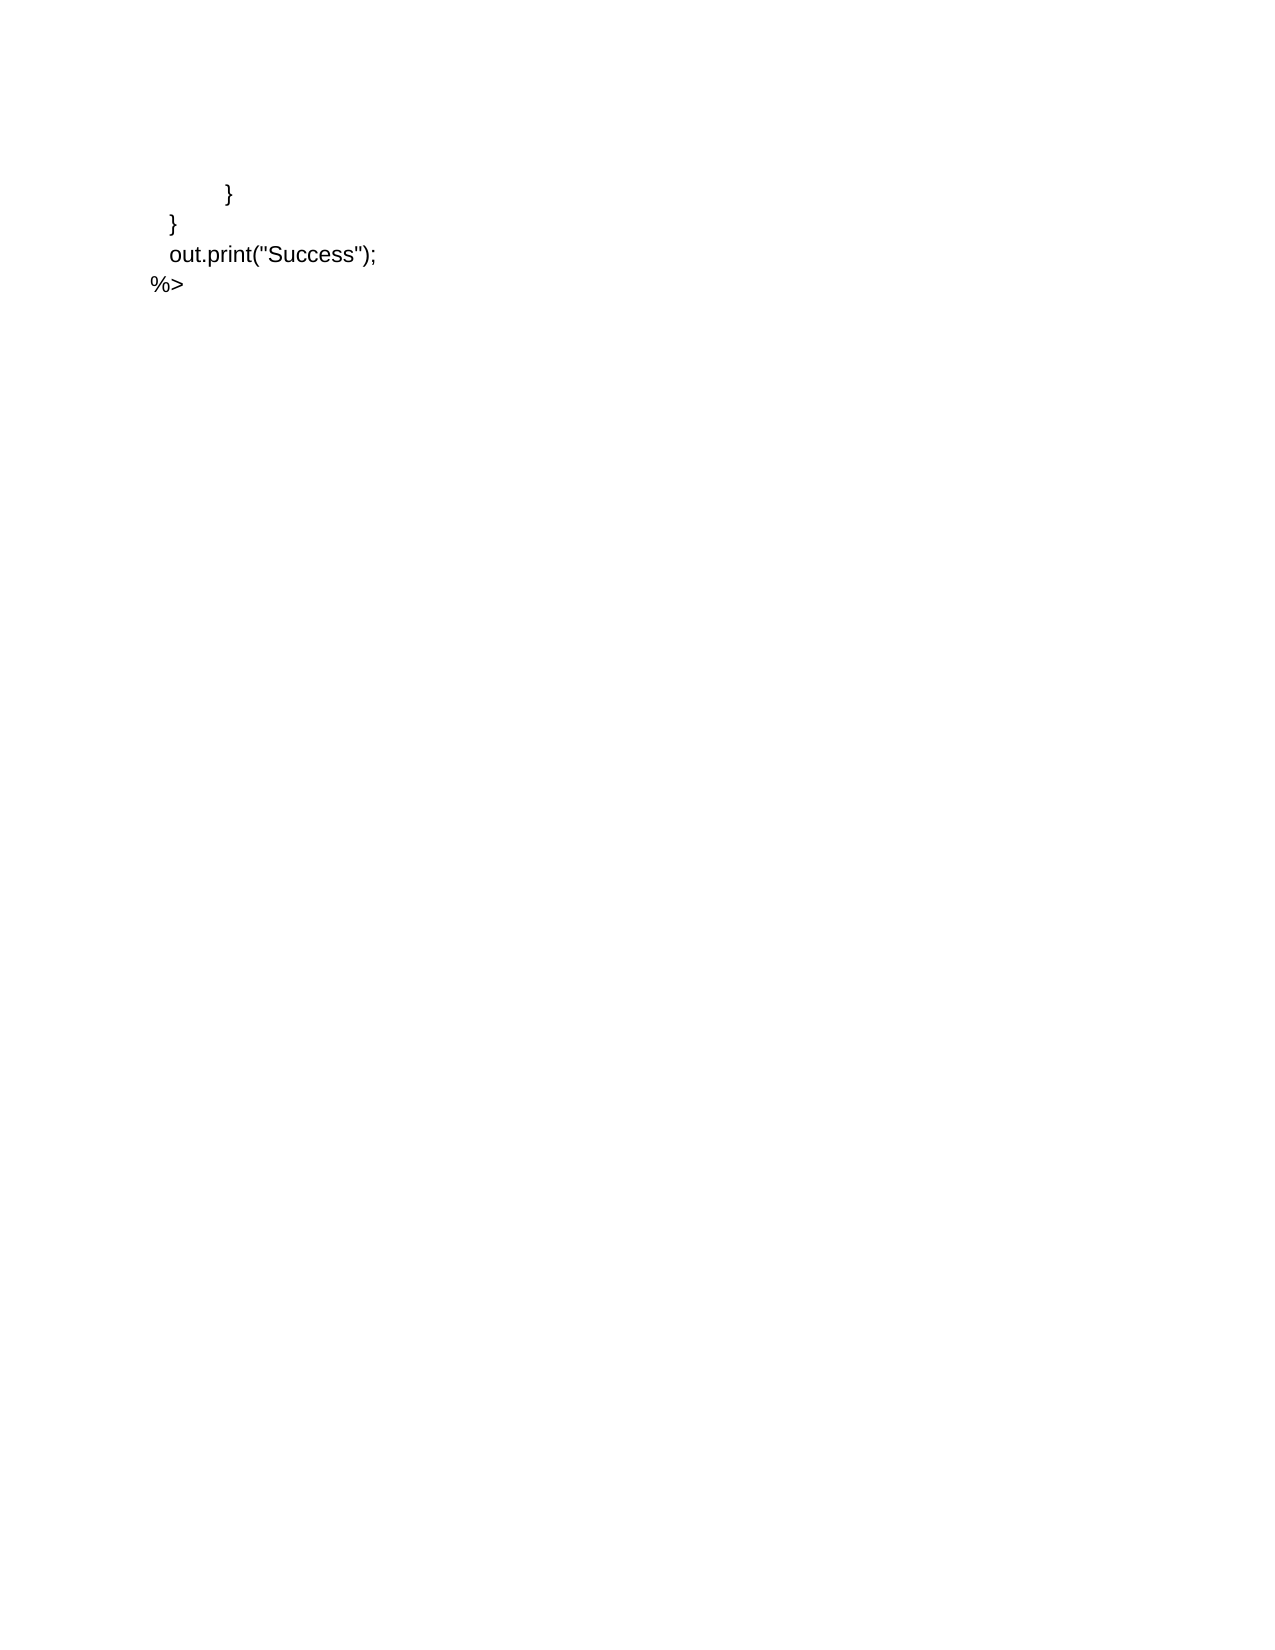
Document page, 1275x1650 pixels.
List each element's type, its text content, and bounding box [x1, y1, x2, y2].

text } [150, 180, 1125, 207]
text %> [150, 271, 1125, 297]
text } [150, 210, 1125, 237]
text out.print("Success"); [150, 241, 1125, 267]
